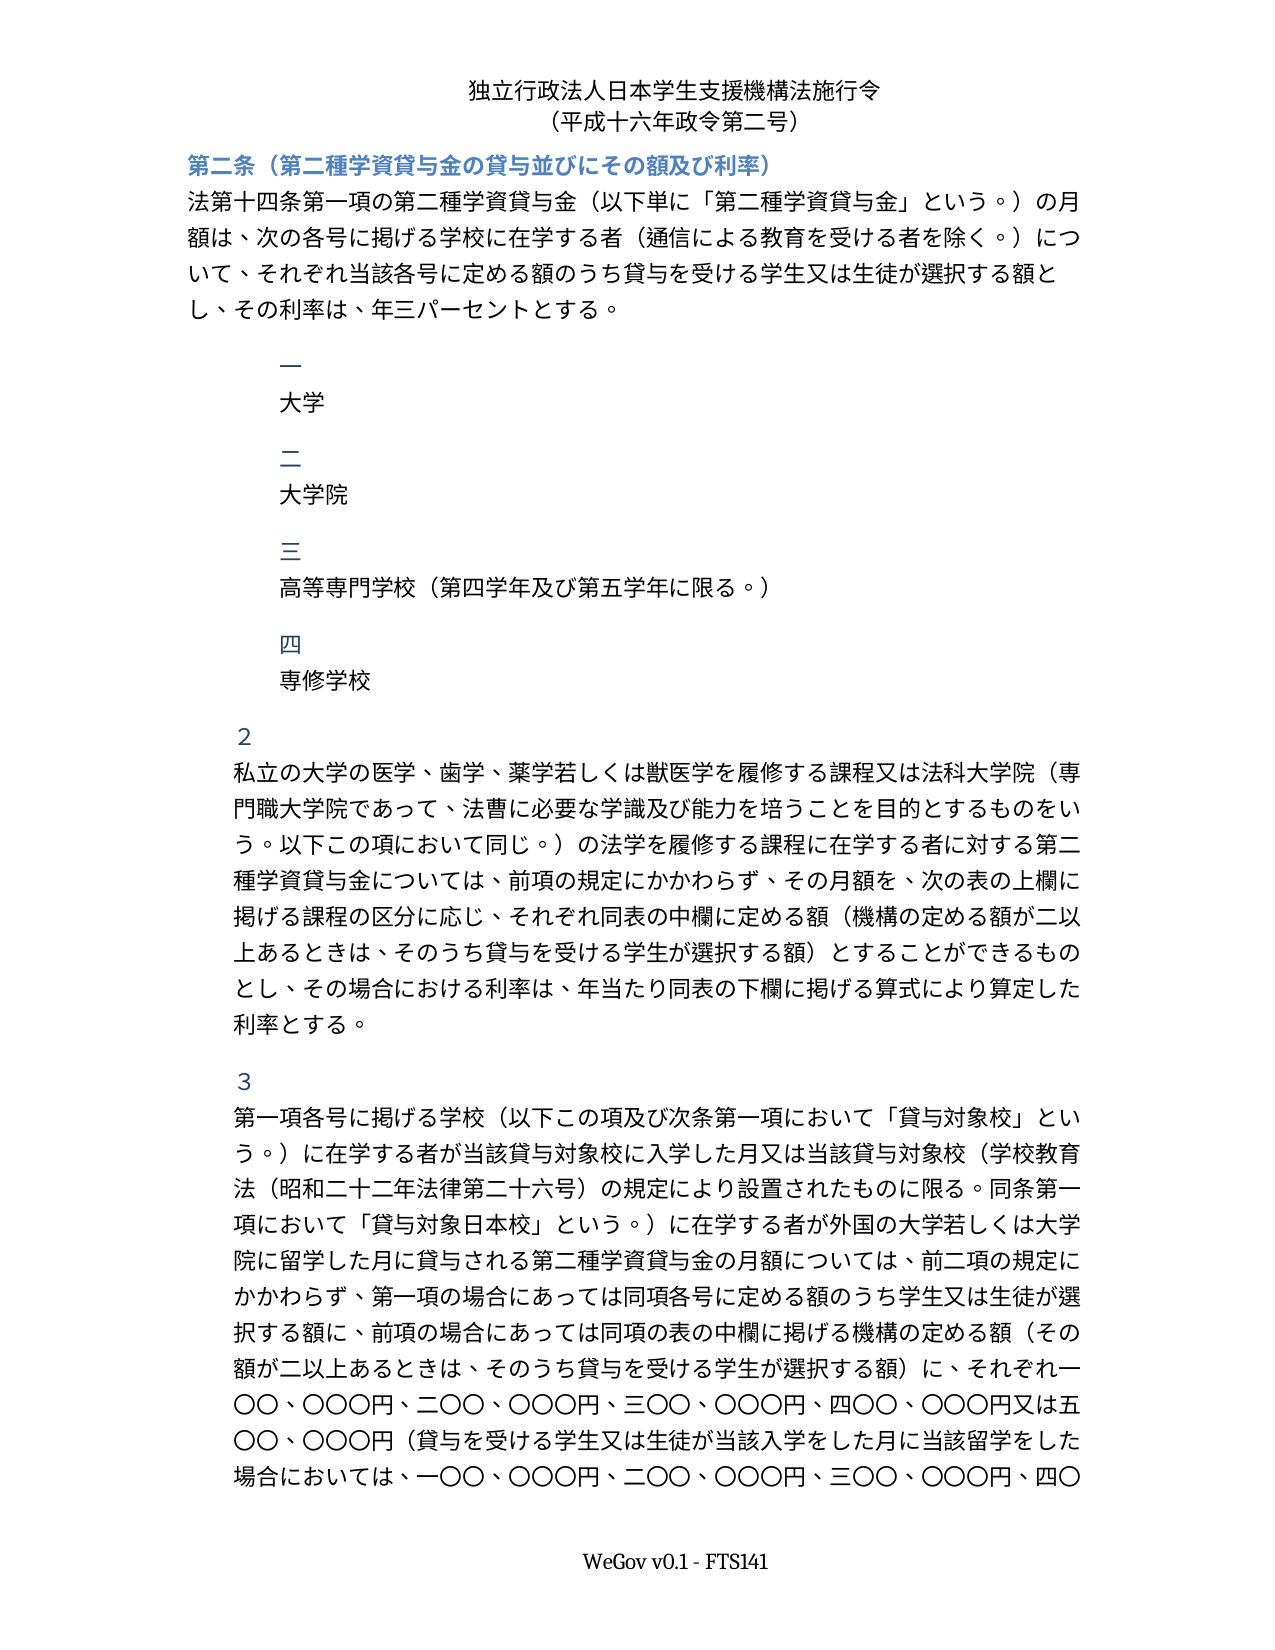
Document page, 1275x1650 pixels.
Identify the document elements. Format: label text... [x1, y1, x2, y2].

text 専修学校 [279, 664, 1087, 696]
text 大学 [279, 386, 1087, 418]
subtitle 二 [279, 443, 1087, 474]
subtitle 四 [279, 629, 1087, 660]
text 高等専門学校（第四学年及び第五学年に限る。） [279, 572, 1087, 603]
text 大学院 [279, 479, 1087, 510]
subtitle ３ [233, 1066, 1087, 1097]
subtitle 第二条（第二種学資貸与金の貸与並びにその額及び利率） [187, 150, 1087, 181]
subtitle ２ [233, 721, 1087, 753]
text 法第十四条第一項の第二種学資貸与金（以下単に「第二種学資貸与金」という。）の月額は、次の各号に掲げる学校に在学する者（通信による教育を受ける者を除く。）について、それぞれ当該各号に定める額のうち貸与を受ける学生又は生徒が選択する額とし、その利率は、年三パーセントとする。 [187, 186, 1087, 325]
subtitle 一 [279, 351, 1087, 382]
subtitle 三 [279, 536, 1087, 567]
text 私立の大学の医学、歯学、薬学若しくは獣医学を履修する課程又は法科大学院（専門職大学院であって、法曹に必要な学識及び能力を培うことを目的とするものをいう。以下この項において同じ。）の法学を履修する課程に在学する者に対する第二種学資貸与金については、前項の規定にかかわらず、その月額を、次の表の上欄に掲げる課程の区分に応じ、それぞれ同表の中欄に定める額（機構の定める額が二以上あるときは、そのうち貸与を受ける学生が選択する額）とすることができるものとし、その場合における利率は、年当たり同表の下欄に掲げる算式により算定した利率とする。 [233, 757, 1087, 1040]
